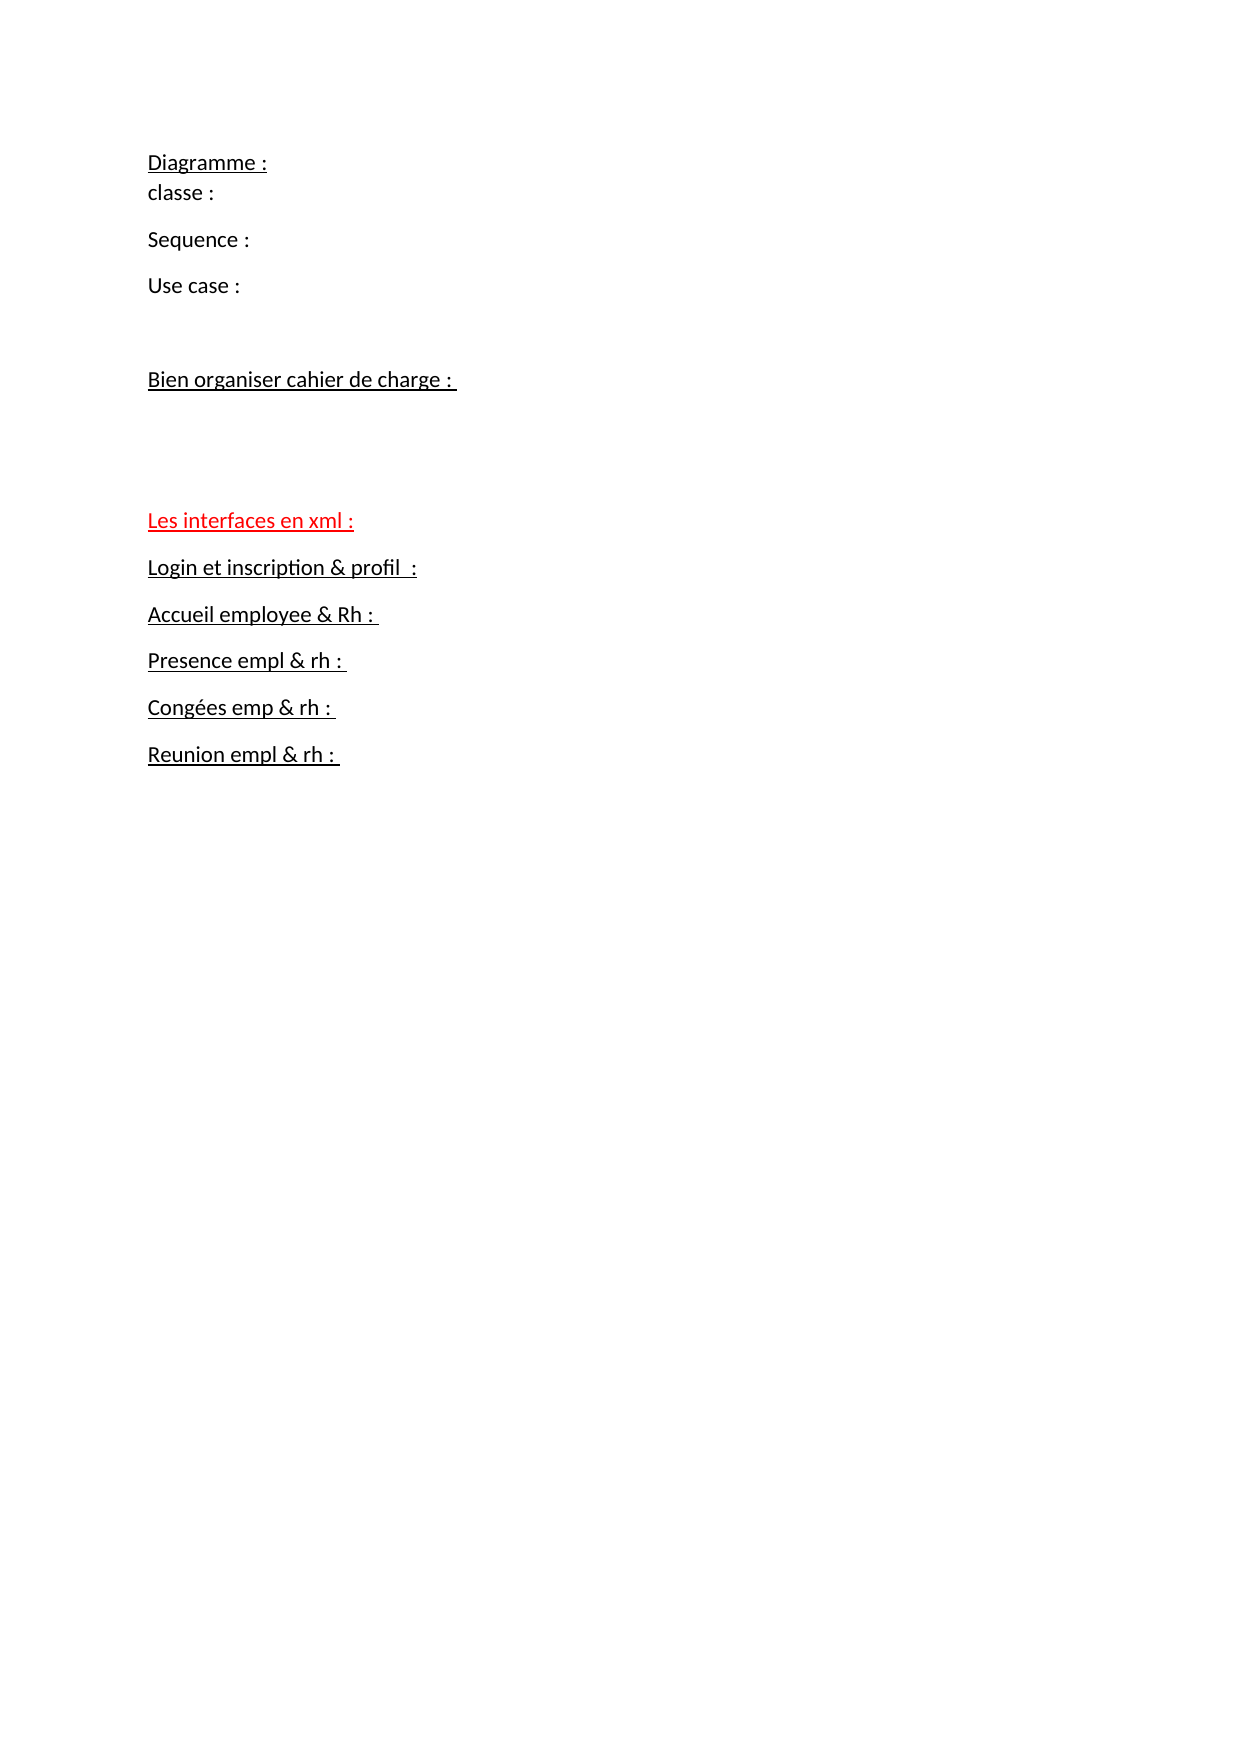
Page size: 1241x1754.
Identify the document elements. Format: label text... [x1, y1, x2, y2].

text Diagramme : classe : [148, 148, 1093, 206]
text Login et inscription & profil : [148, 553, 1093, 581]
text Bien organiser cahier de charge : [148, 365, 1093, 393]
text Use case : [148, 272, 1093, 299]
text Reunion empl & rh : [148, 740, 1093, 768]
text Accueil employee & Rh : [148, 600, 1093, 628]
text Sequence : [148, 225, 1093, 253]
text Presence empl & rh : [148, 647, 1093, 674]
text Congées emp & rh : [148, 693, 1093, 721]
text Les interfaces en xml : [148, 506, 1093, 534]
